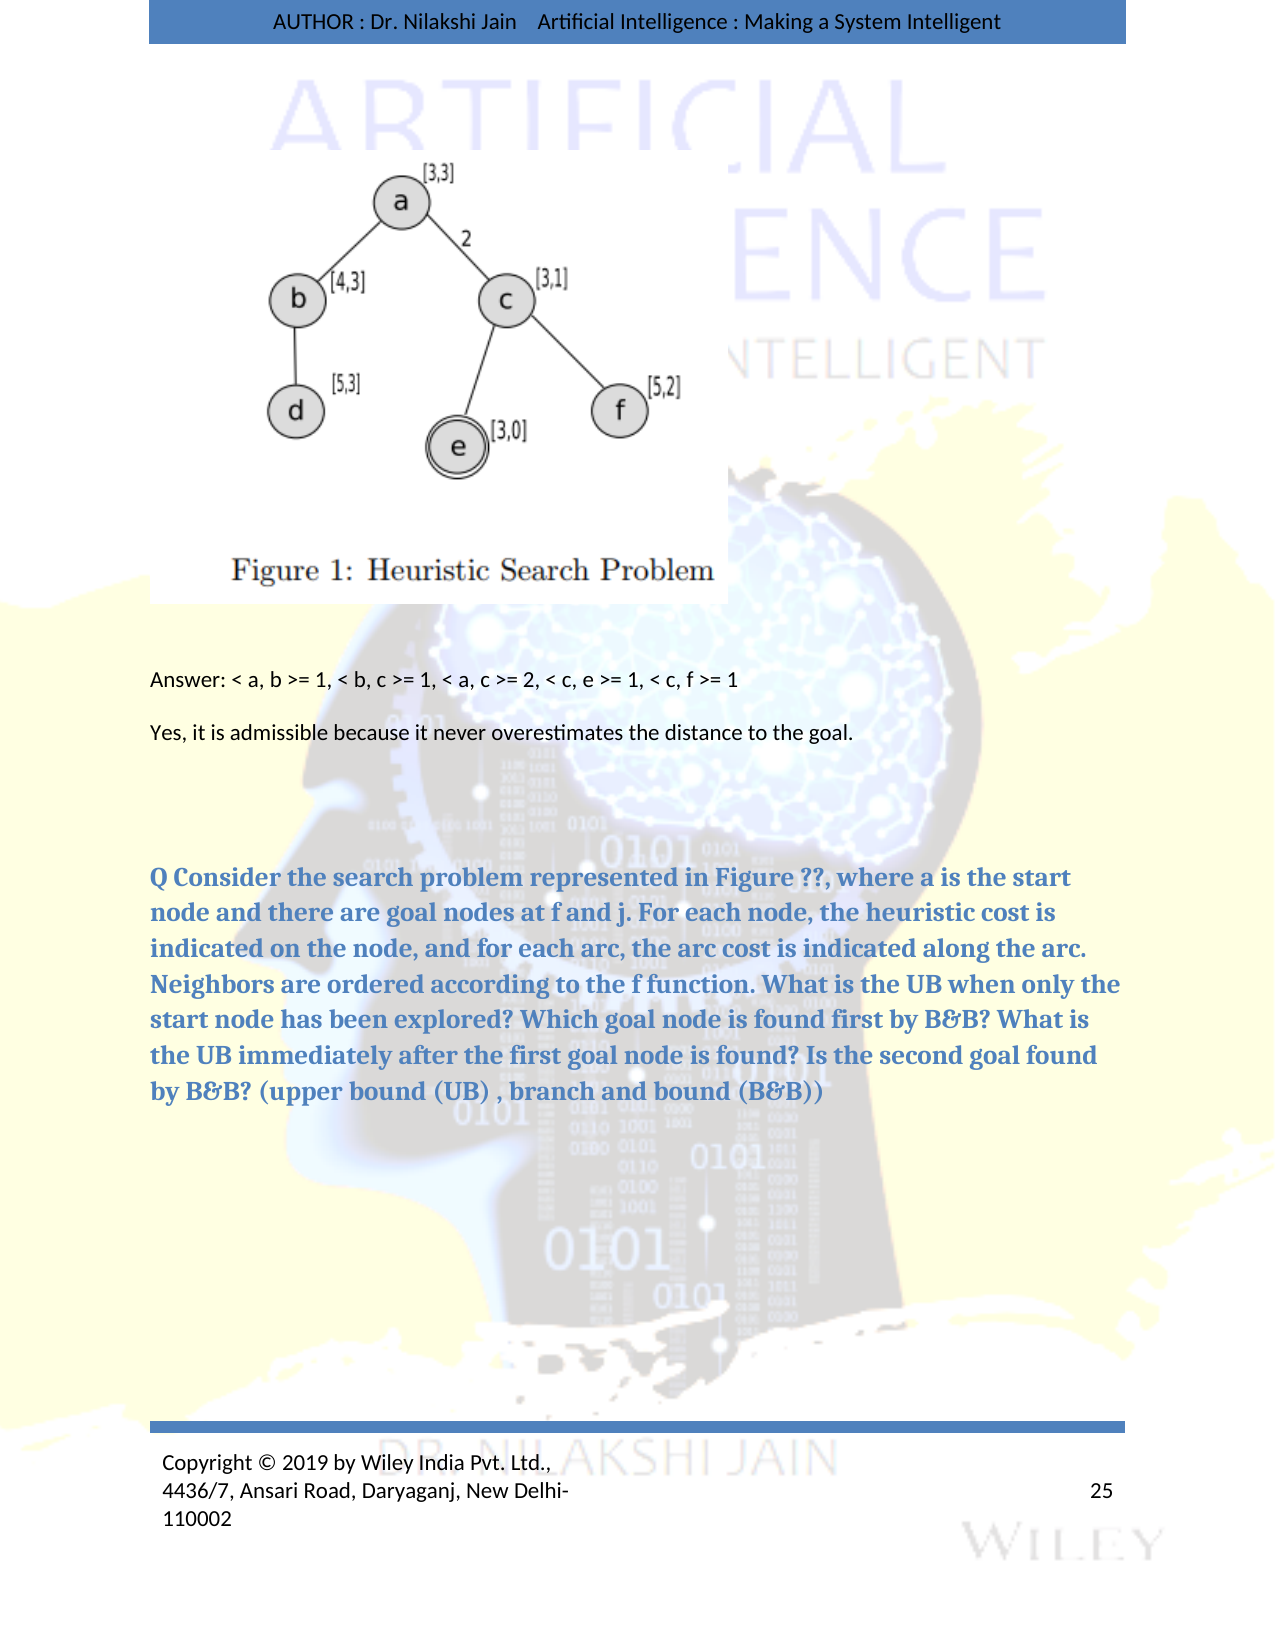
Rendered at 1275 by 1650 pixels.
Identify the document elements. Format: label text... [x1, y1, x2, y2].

picture [150, 150, 729, 604]
text Yes, it is admissible because it never overestimates the distance to the goal. [150, 718, 1125, 746]
subtitle Q Consider the search problem represented in Figure ??, where a is the start node and there are goal nodes at f and j. For each node, the heuristic cost is indicated on the node, and for each arc, the arc cost is indicated along the arc. Neighbors are ordered according to the f function. What is the UB when only the start node has been explored? Which goal node is found first by B&B? What is the UB immediately after the first goal node is found? Is the second goal found by B&B? (upper bound (UB) , branch and bound (B&B)) [150, 862, 1125, 1107]
text Answer: < a, b >= 1, < b, c >= 1, < a, c >= 2, < c, e >= 1, < c, f >= 1 [150, 665, 1125, 693]
